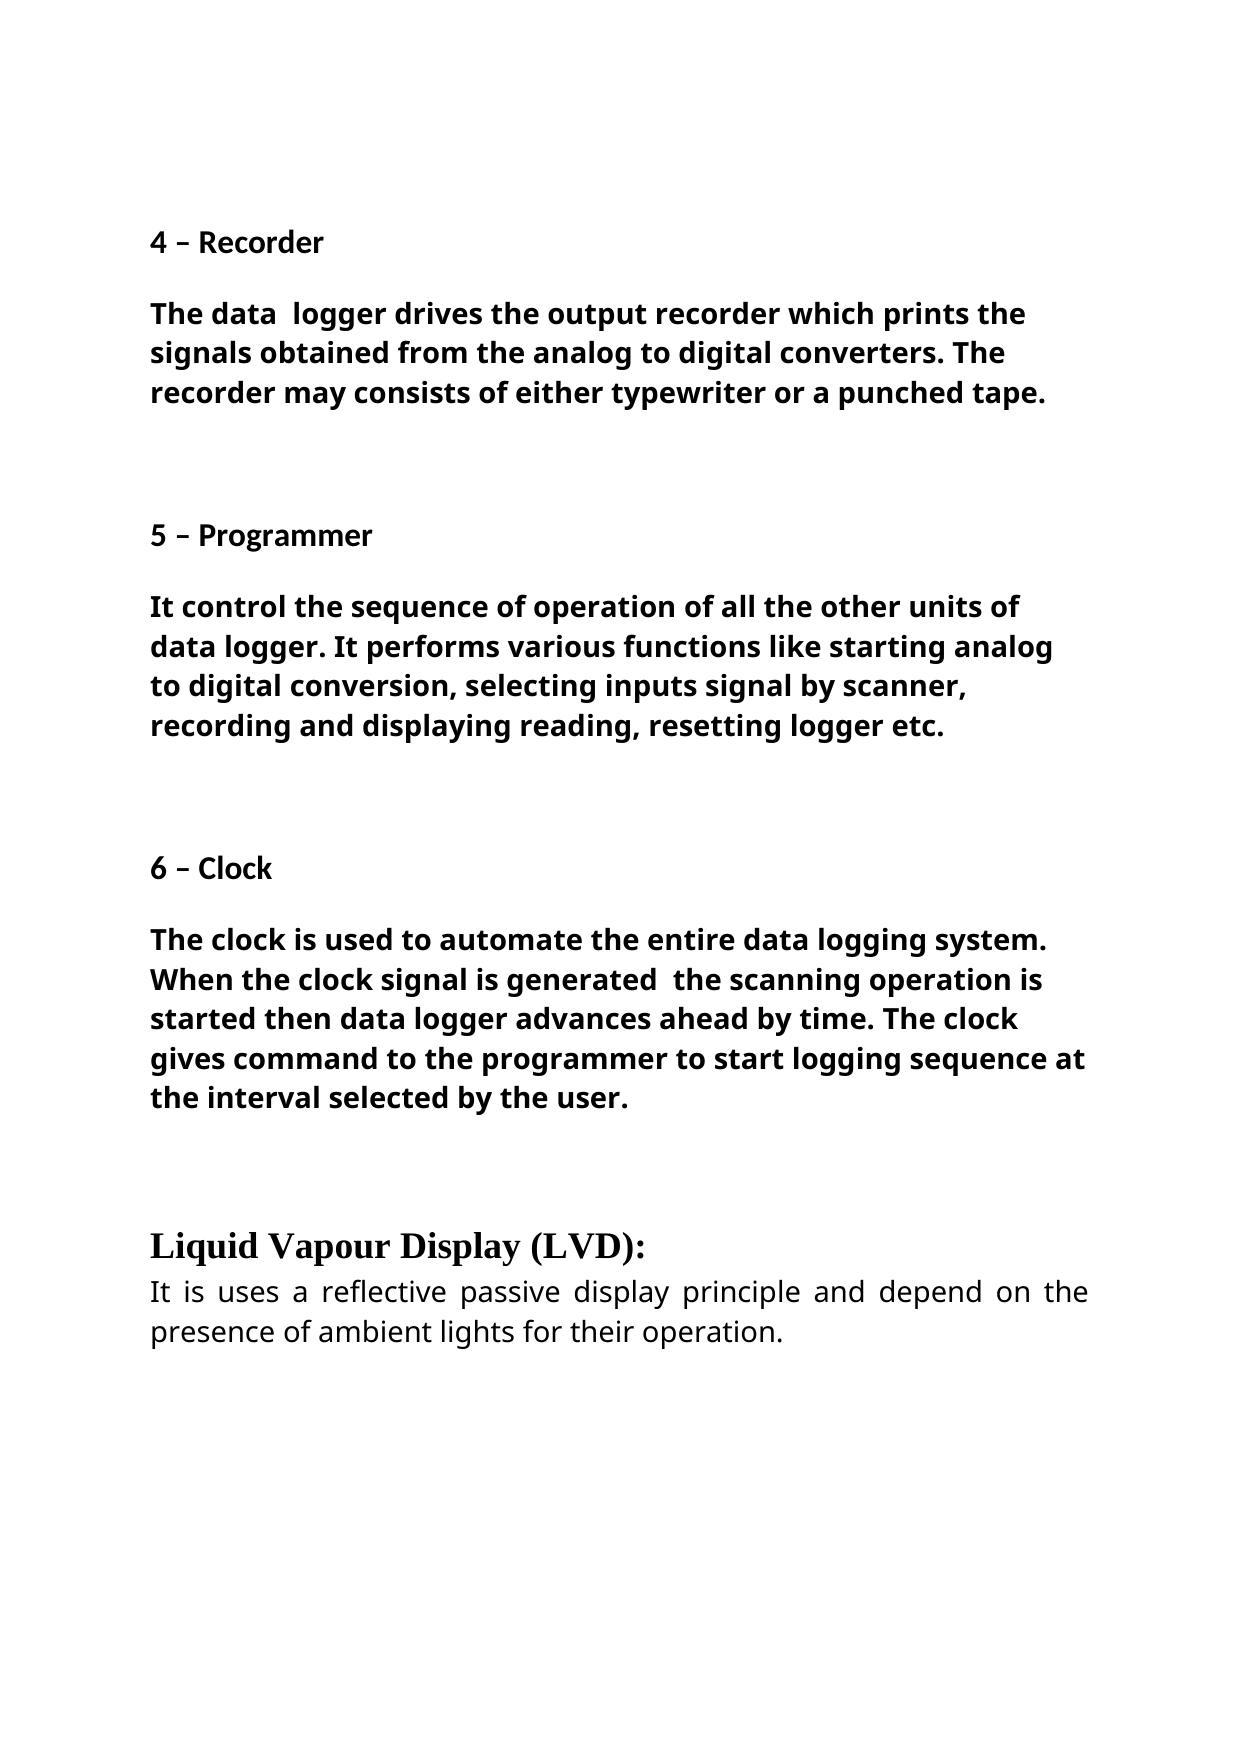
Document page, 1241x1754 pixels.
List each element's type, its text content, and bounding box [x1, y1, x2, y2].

subtitle Liquid Vapour Display (LVD): [150, 1223, 1090, 1266]
subtitle 6 – Clock [150, 847, 1090, 888]
subtitle It is uses a reflective passive display principle and depend on the presence of ambient lights for their operation. [150, 1271, 1090, 1351]
subtitle It control the sequence of operation of all the other units of data logger. It performs various functions like starting analog to digital conversion, selecting inputs signal by scanner, recording and displaying reading, resetting logger etc. [150, 586, 1090, 745]
subtitle 5 – Programmer [150, 514, 1090, 555]
subtitle The data logger drives the output recorder which prints the signals obtained from the analog to digital converters. The recorder may consists of either typewriter or a punched tape. [150, 293, 1090, 412]
subtitle The clock is used to automate the entire data logging system. When the clock signal is generated the scanning operation is started then data logger advances ahead by time. The clock gives command to the programmer to start logging sequence at the interval selected by the user. [150, 919, 1090, 1117]
subtitle 4 – Recorder [150, 221, 1090, 262]
